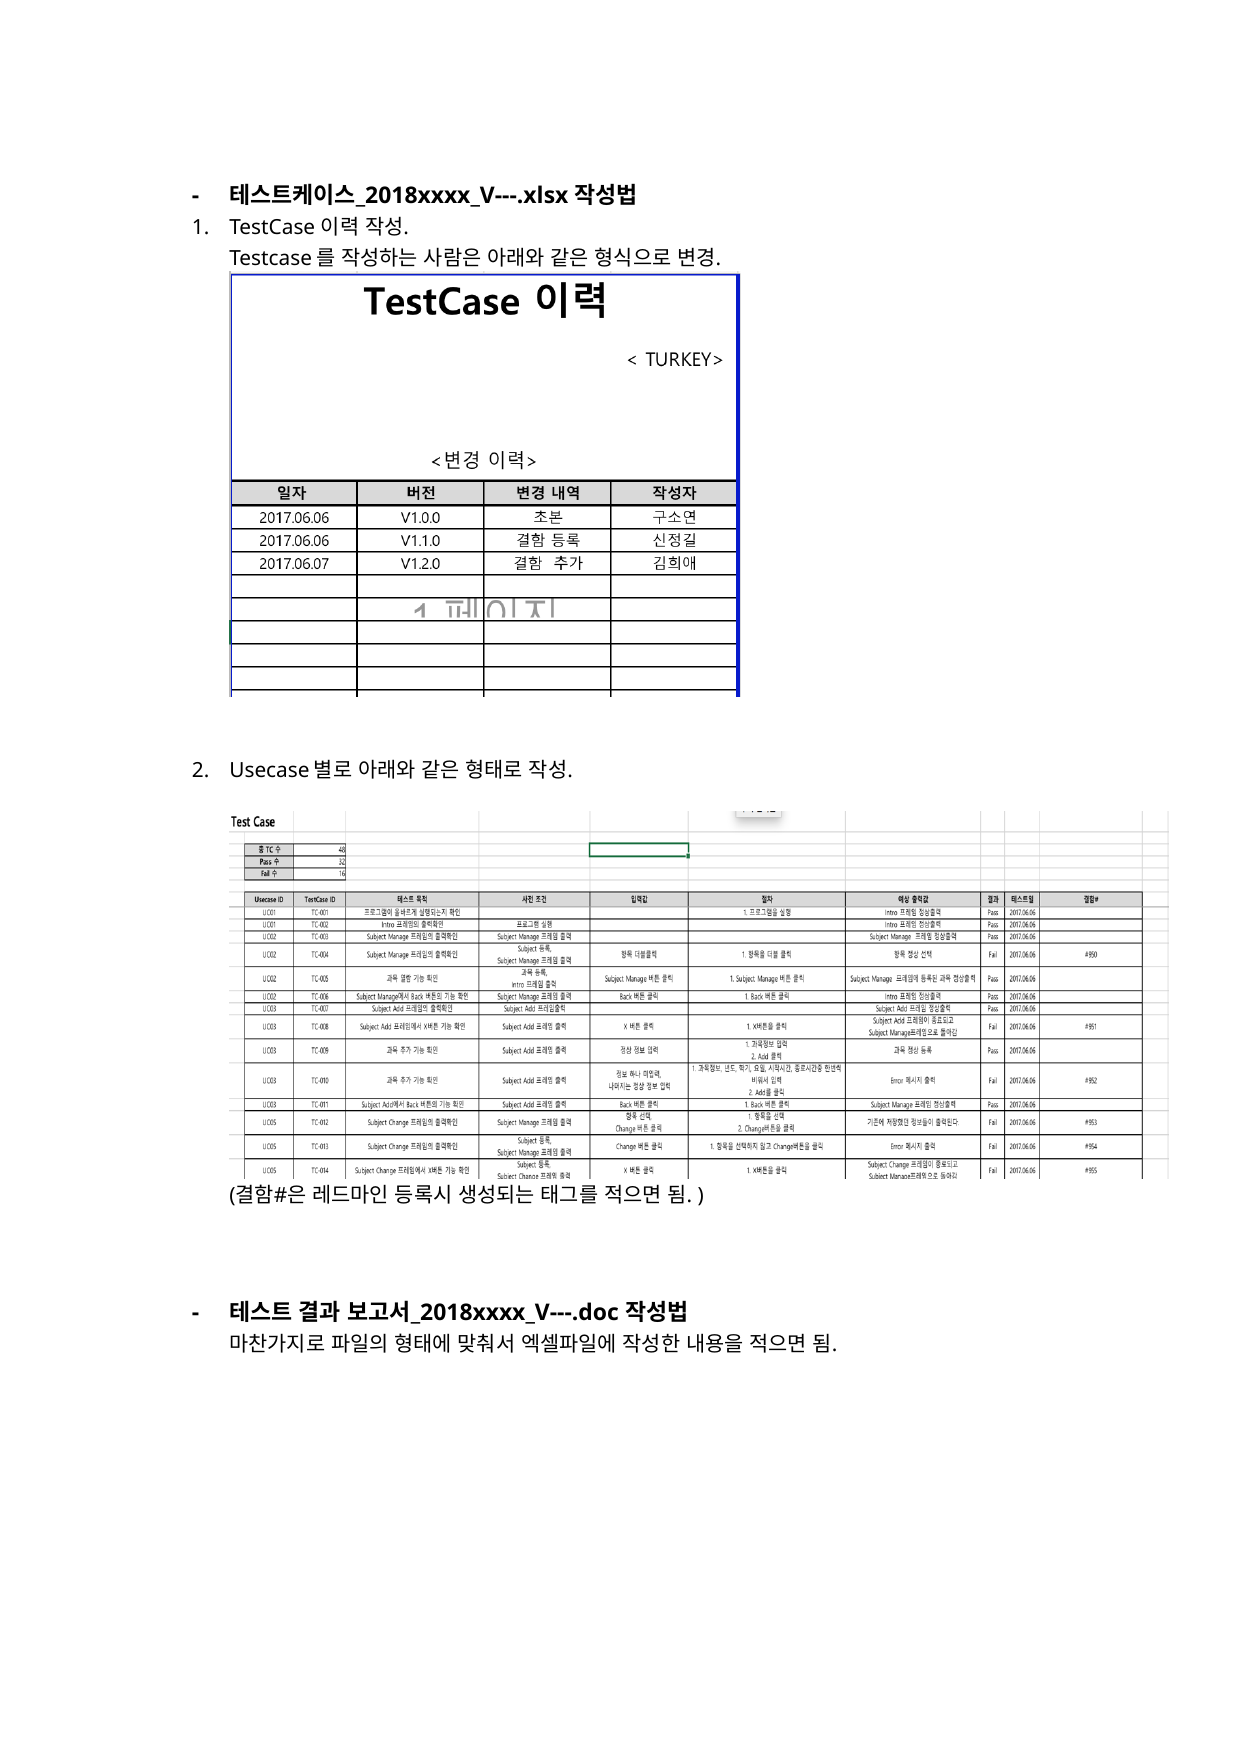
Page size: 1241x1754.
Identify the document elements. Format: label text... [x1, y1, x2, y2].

list Testcase를 작성하는 사람은 아래와 같은 형식으로 변경. [229, 241, 1090, 271]
list TestCase 이력 작성. [192, 211, 1090, 241]
picture [229, 271, 741, 697]
list (결함#은 레드마인 등록시 생성되는 태그를 적으면 됨. ) [229, 1179, 1090, 1209]
list 마찬가지로 파일의 형태에 맞춰서 엑셀파일에 작성한 내용을 적으면 됨. [229, 1327, 1090, 1358]
list Usecase별로 아래와 같은 형태로 작성. [192, 753, 1090, 783]
list 테스트 결과 보고서_2018xxxx_V---.doc 작성법 [192, 1294, 1090, 1327]
list 테스트케이스_2018xxxx_V---.xlsx 작성법 [192, 177, 1090, 211]
picture [229, 811, 1169, 1179]
